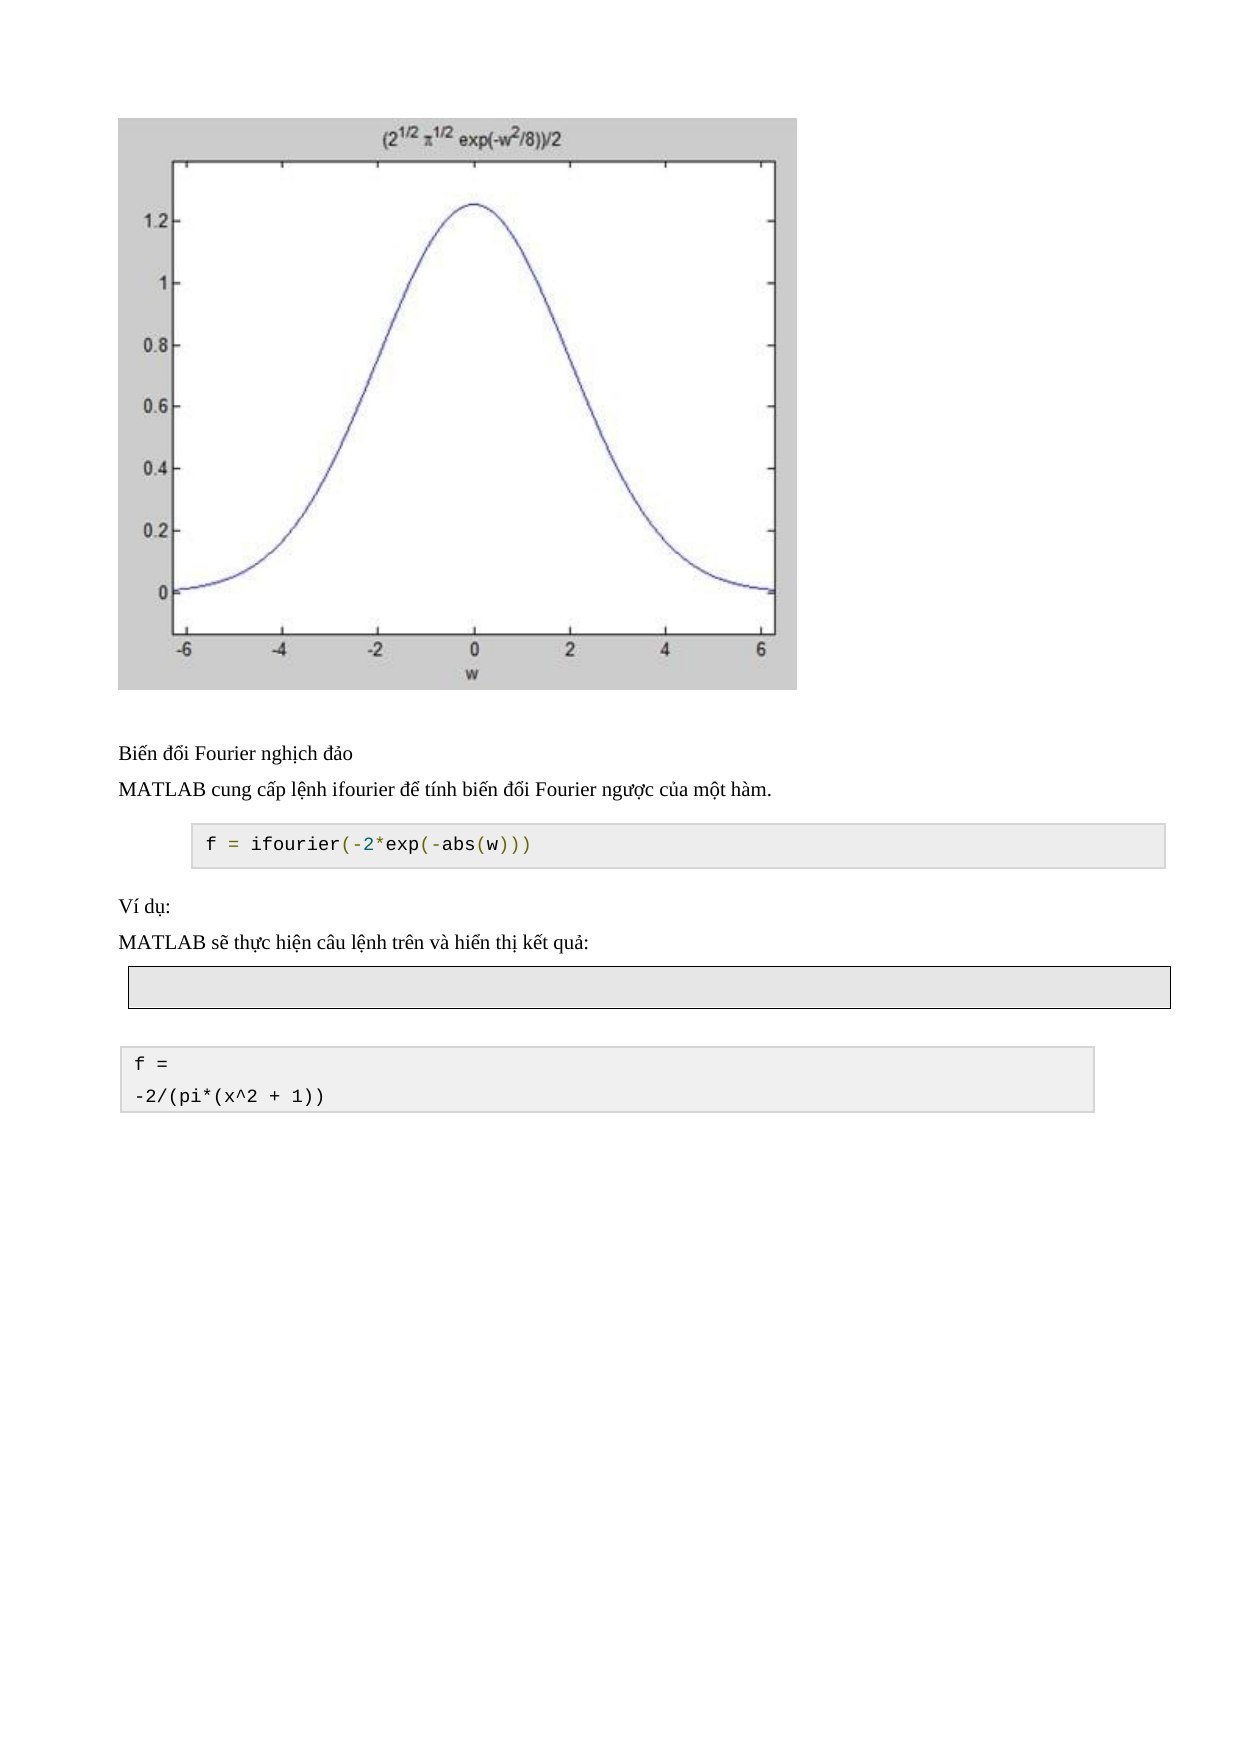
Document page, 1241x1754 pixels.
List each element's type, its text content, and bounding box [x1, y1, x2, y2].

picture [118, 118, 798, 690]
text Biến đổi Fourier nghịch đảo [118, 740, 1181, 764]
text Ví dụ: [118, 812, 1181, 918]
text MATLAB sẽ thực hiện câu lệnh trên và hiển thị kết quả: [118, 930, 1181, 954]
text MATLAB cung cấp lệnh ifourier để tính biến đổi Fourier ngược của một hàm. [118, 776, 1181, 801]
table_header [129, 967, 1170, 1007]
